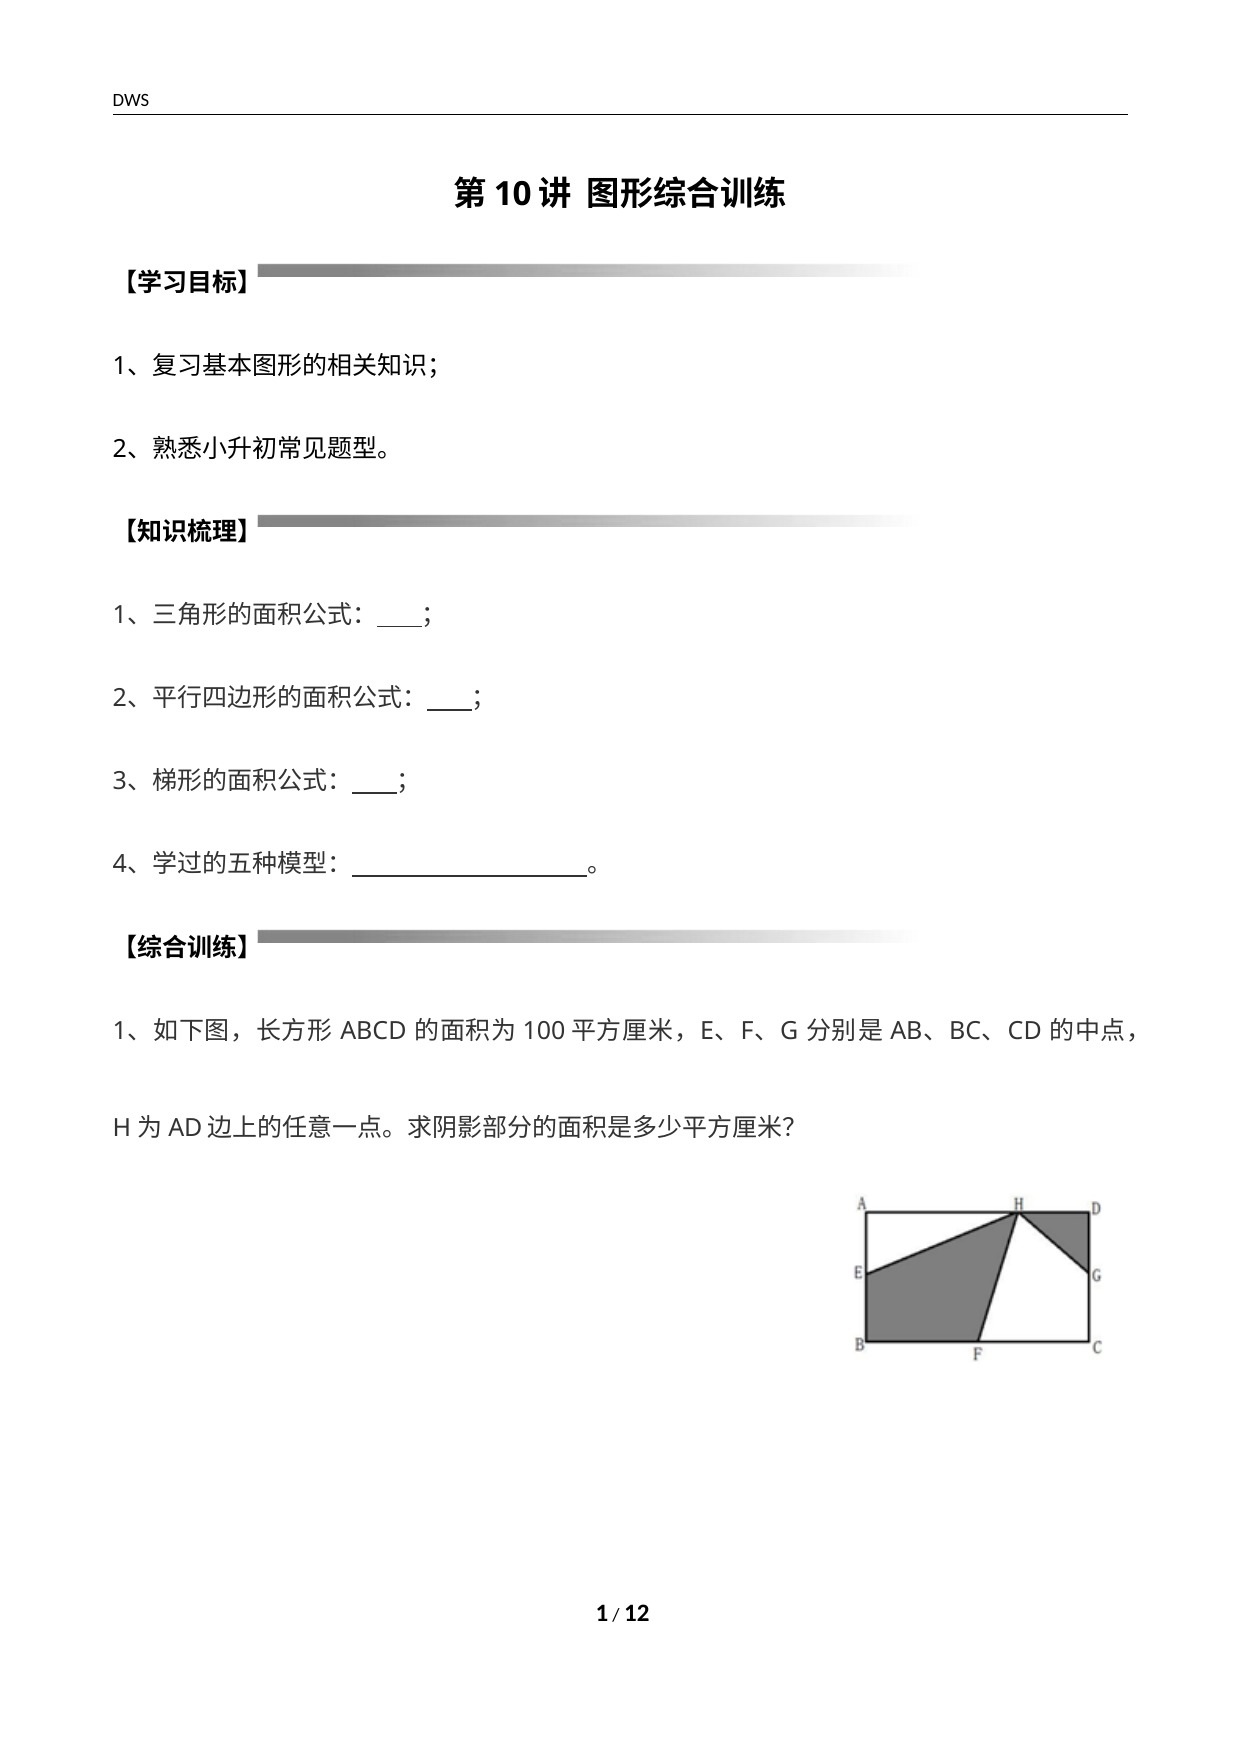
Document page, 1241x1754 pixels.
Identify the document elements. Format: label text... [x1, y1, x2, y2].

text 【综合训练】 [112, 913, 1128, 978]
text 【知识梳理】 [112, 497, 1128, 562]
subtitle 第10讲 图形综合训练 [112, 158, 1128, 223]
picture [257, 514, 919, 527]
text 2、平行四边形的面积公式： ； [112, 663, 1128, 728]
text 1、三角形的面积公式： ； [112, 580, 1128, 645]
text 2、熟悉小升初常见题型。 [112, 414, 1128, 479]
text 3、梯形的面积公式： ； [112, 746, 1128, 811]
picture [257, 263, 919, 277]
text 1、如下图，长方形 ABCD 的面积为100平方厘米，E、F、G 分别是 AB、BC、CD 的中点，H 为 AD边上的任意一点。求阴影部分的面积是多少平方厘米？ [112, 996, 1128, 1158]
picture [848, 1189, 1110, 1363]
picture [257, 929, 919, 943]
text 【学习目标】 [112, 248, 1128, 313]
text 1、复习基本图形的相关知识； [112, 331, 1128, 396]
text 4、学过的五种模型： 。 [112, 829, 1128, 894]
